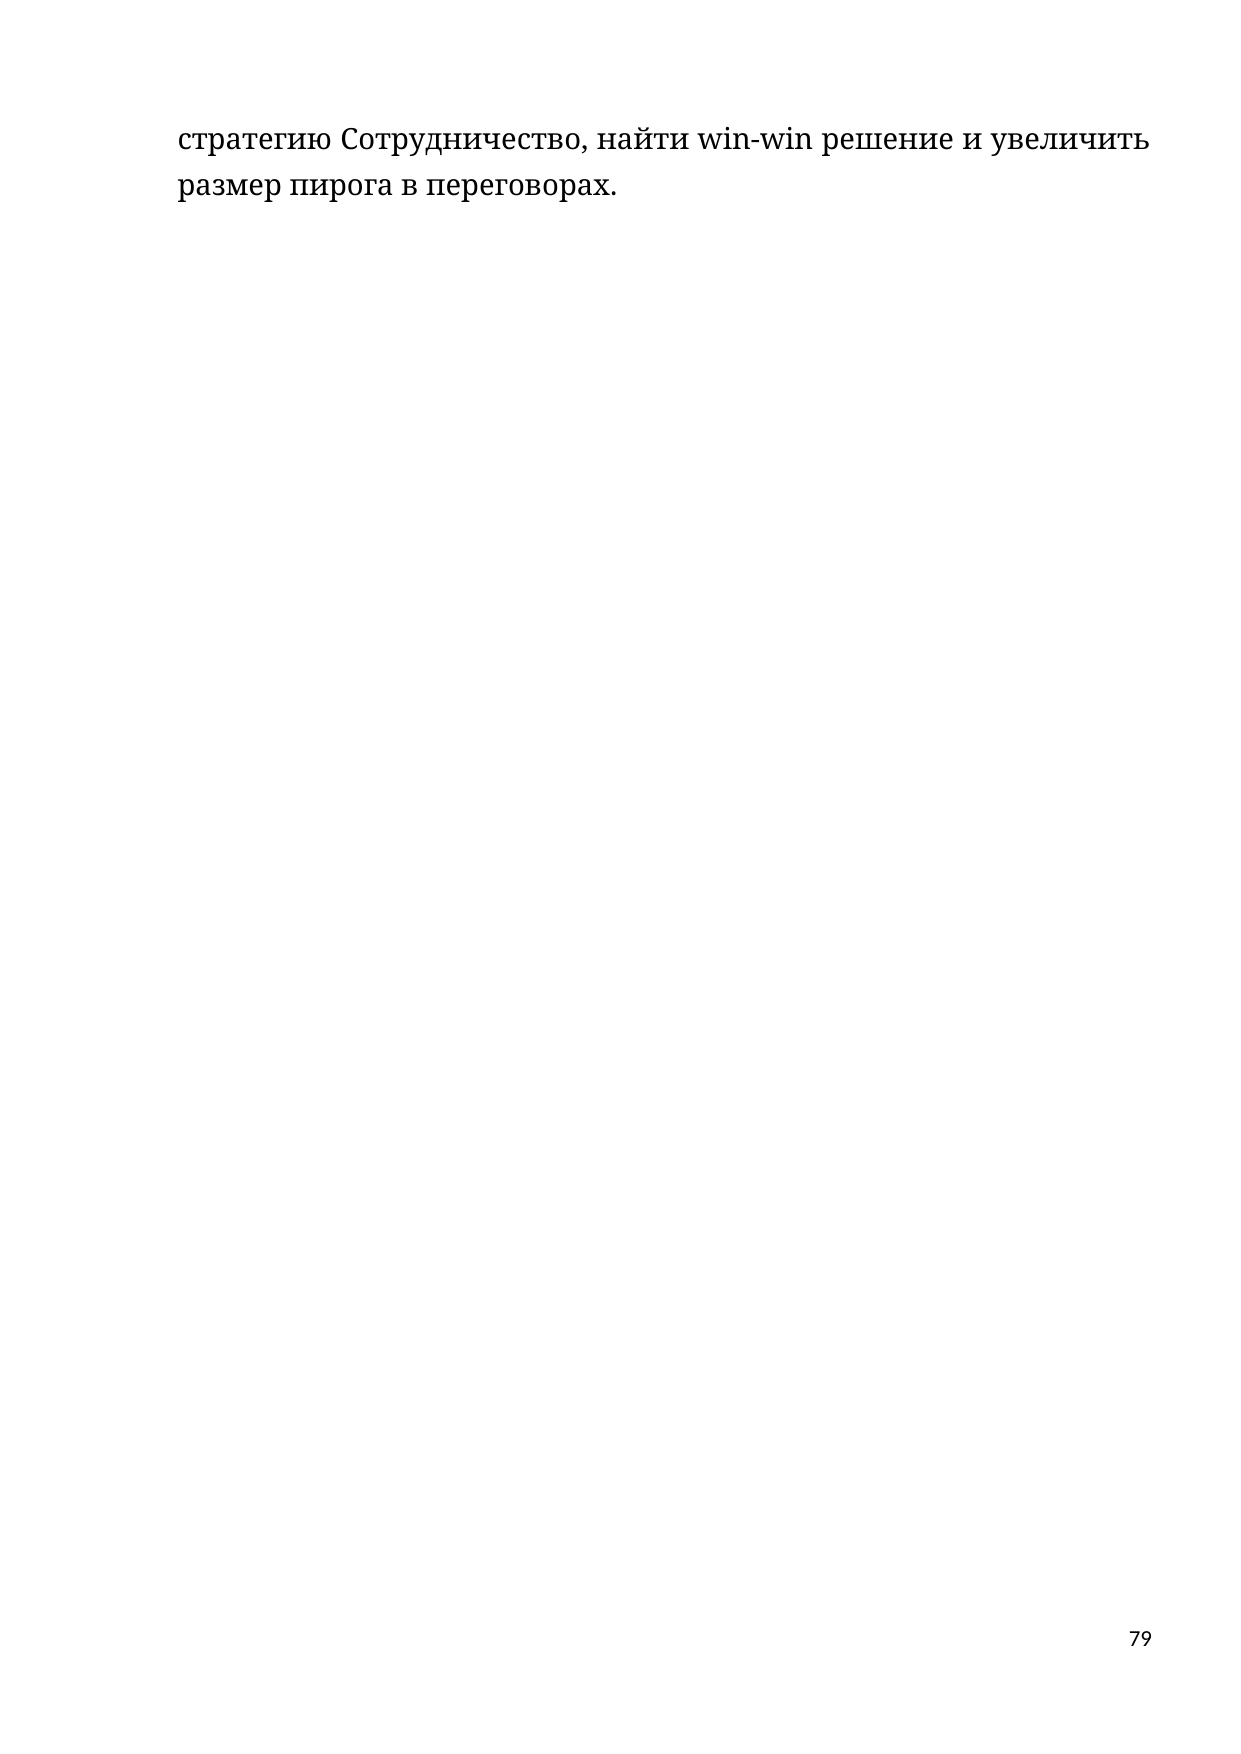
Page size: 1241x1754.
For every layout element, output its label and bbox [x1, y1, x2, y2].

text [177, 118, 1152, 203]
